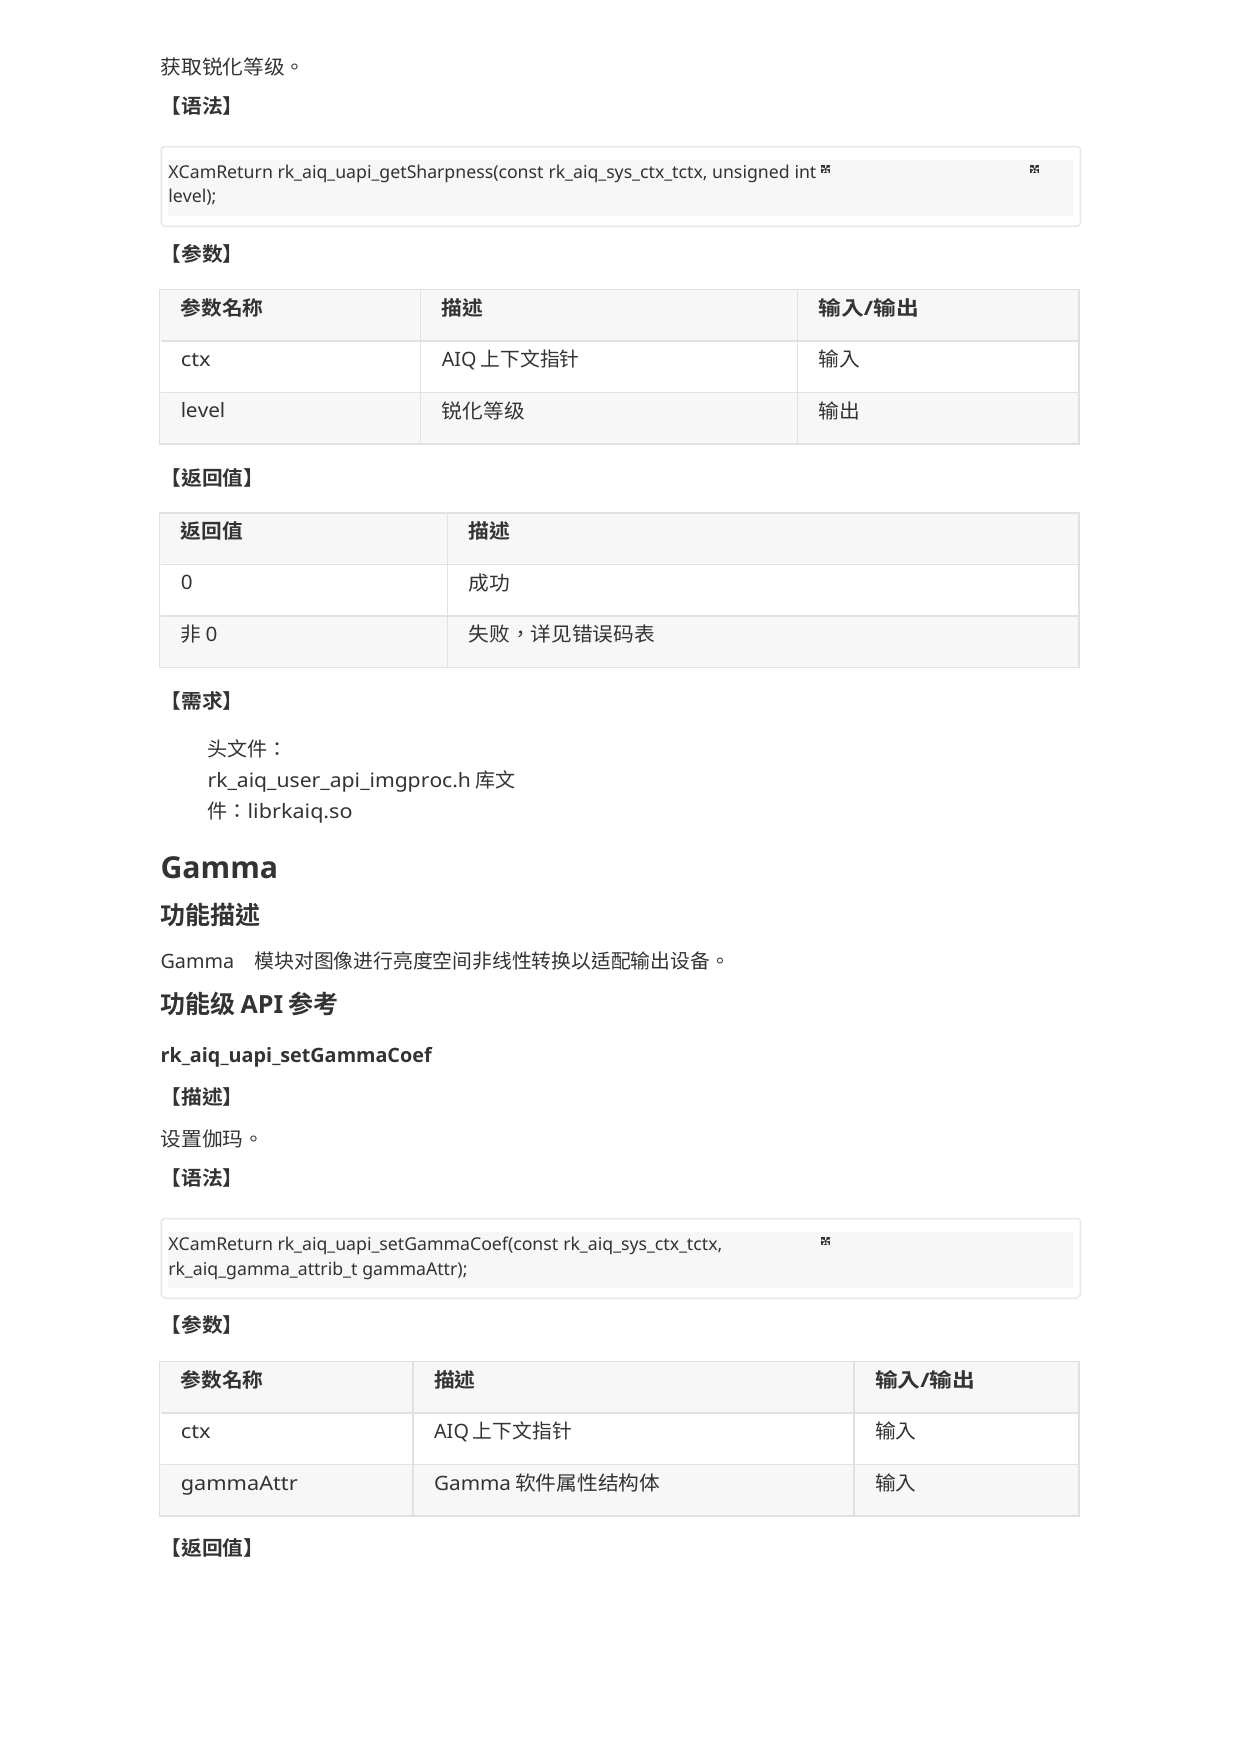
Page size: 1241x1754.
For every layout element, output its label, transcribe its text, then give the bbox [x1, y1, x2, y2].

text 设置伽玛。 [160, 1125, 1094, 1152]
text 头文件：rk_aiq_user_api_imgproc.h库文件：librkaiq.so [207, 731, 540, 825]
text 【参数】 [160, 1312, 1094, 1339]
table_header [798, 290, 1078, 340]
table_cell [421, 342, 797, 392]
subtitle Gamma [160, 846, 1094, 888]
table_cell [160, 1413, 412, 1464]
subtitle 功能描述 [160, 898, 1094, 932]
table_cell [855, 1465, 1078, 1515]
picture [1030, 165, 1039, 173]
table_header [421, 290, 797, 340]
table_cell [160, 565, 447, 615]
picture [821, 1237, 830, 1245]
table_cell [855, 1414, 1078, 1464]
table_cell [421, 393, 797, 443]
text 【返回值】 [160, 1535, 1094, 1562]
subtitle 功能级API参考 [160, 987, 1094, 1021]
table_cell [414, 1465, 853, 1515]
subtitle 【语法】 [160, 1164, 1094, 1192]
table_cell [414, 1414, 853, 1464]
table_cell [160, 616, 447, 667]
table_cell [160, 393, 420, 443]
subtitle rk_aiq_uapi_setGammaCoef [160, 1042, 1094, 1069]
text 【描述】 [160, 1084, 1094, 1111]
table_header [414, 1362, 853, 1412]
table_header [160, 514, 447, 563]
text Gamma 模块对图像进行亮度空间非线性转换以适配输出设备。 [160, 947, 1094, 974]
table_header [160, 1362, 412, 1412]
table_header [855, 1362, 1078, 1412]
text 【返回值】 [160, 464, 1094, 491]
text 【参数】 [160, 240, 1094, 267]
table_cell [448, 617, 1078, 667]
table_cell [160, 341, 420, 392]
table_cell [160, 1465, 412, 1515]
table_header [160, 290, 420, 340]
subtitle 【语法】 [160, 93, 1094, 119]
text 【需求】 [160, 688, 1094, 714]
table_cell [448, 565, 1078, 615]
picture [821, 165, 830, 173]
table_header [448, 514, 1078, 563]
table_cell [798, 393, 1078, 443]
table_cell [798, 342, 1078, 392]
text 获取锐化等级。 [160, 53, 1094, 80]
